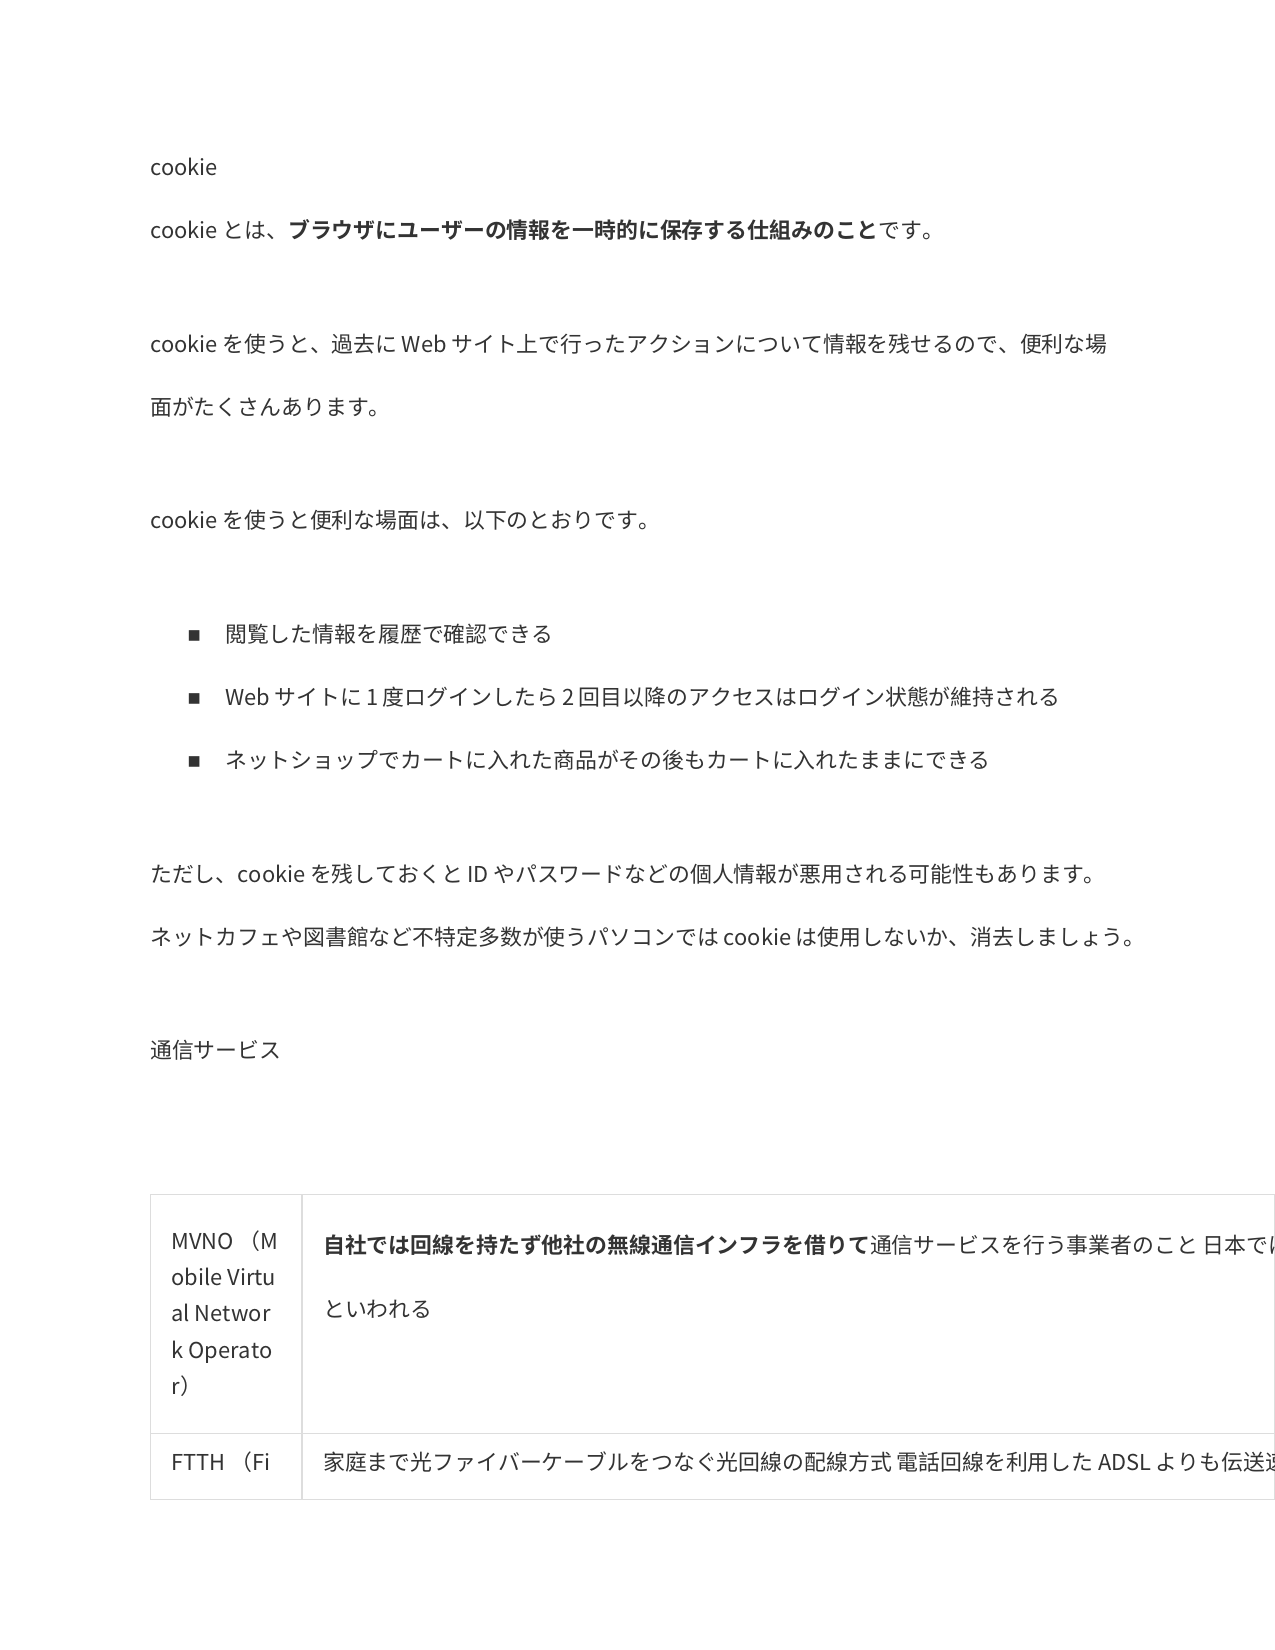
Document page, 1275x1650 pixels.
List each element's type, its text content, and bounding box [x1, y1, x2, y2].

table_header MVNO （Mobile Virtual Network Operator） [151, 1195, 301, 1433]
text cookie cookieとは、ブラウザにユーザーの情報を一時的に保存する仕組みのことです。 [150, 150, 1125, 245]
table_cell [303, 1434, 1274, 1499]
list 閲覧した情報を履歴で確認できる [187, 617, 1125, 648]
text ただし、cookieを残しておくとIDやパスワードなどの個人情報が悪用される可能性もあります。ネットカフェや図書館など不特定多数が使うパソコンではcookieは使用しないか、消去しましょう。 [150, 857, 1125, 952]
text 通信サービス [150, 1033, 1125, 1118]
list Webサイトに1度ログインしたら2回目以降のアクセスはログイン状態が維持される [187, 680, 1125, 712]
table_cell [151, 1434, 301, 1499]
text cookieを使うと便利な場面は、以下のとおりです。 [150, 503, 1125, 535]
table_header 自社では回線を持たず他社の無線通信インフラを借りて通信サービスを行う事業者のこと 日本では「格安スマホ」といわれる [303, 1195, 1274, 1433]
text cookieを使うと、過去にWebサイト上で行ったアクションについて情報を残せるので、便利な場面がたくさんあります。 [150, 327, 1125, 422]
list ネットショップでカートに入れた商品がその後もカートに入れたままにできる [187, 743, 1125, 775]
